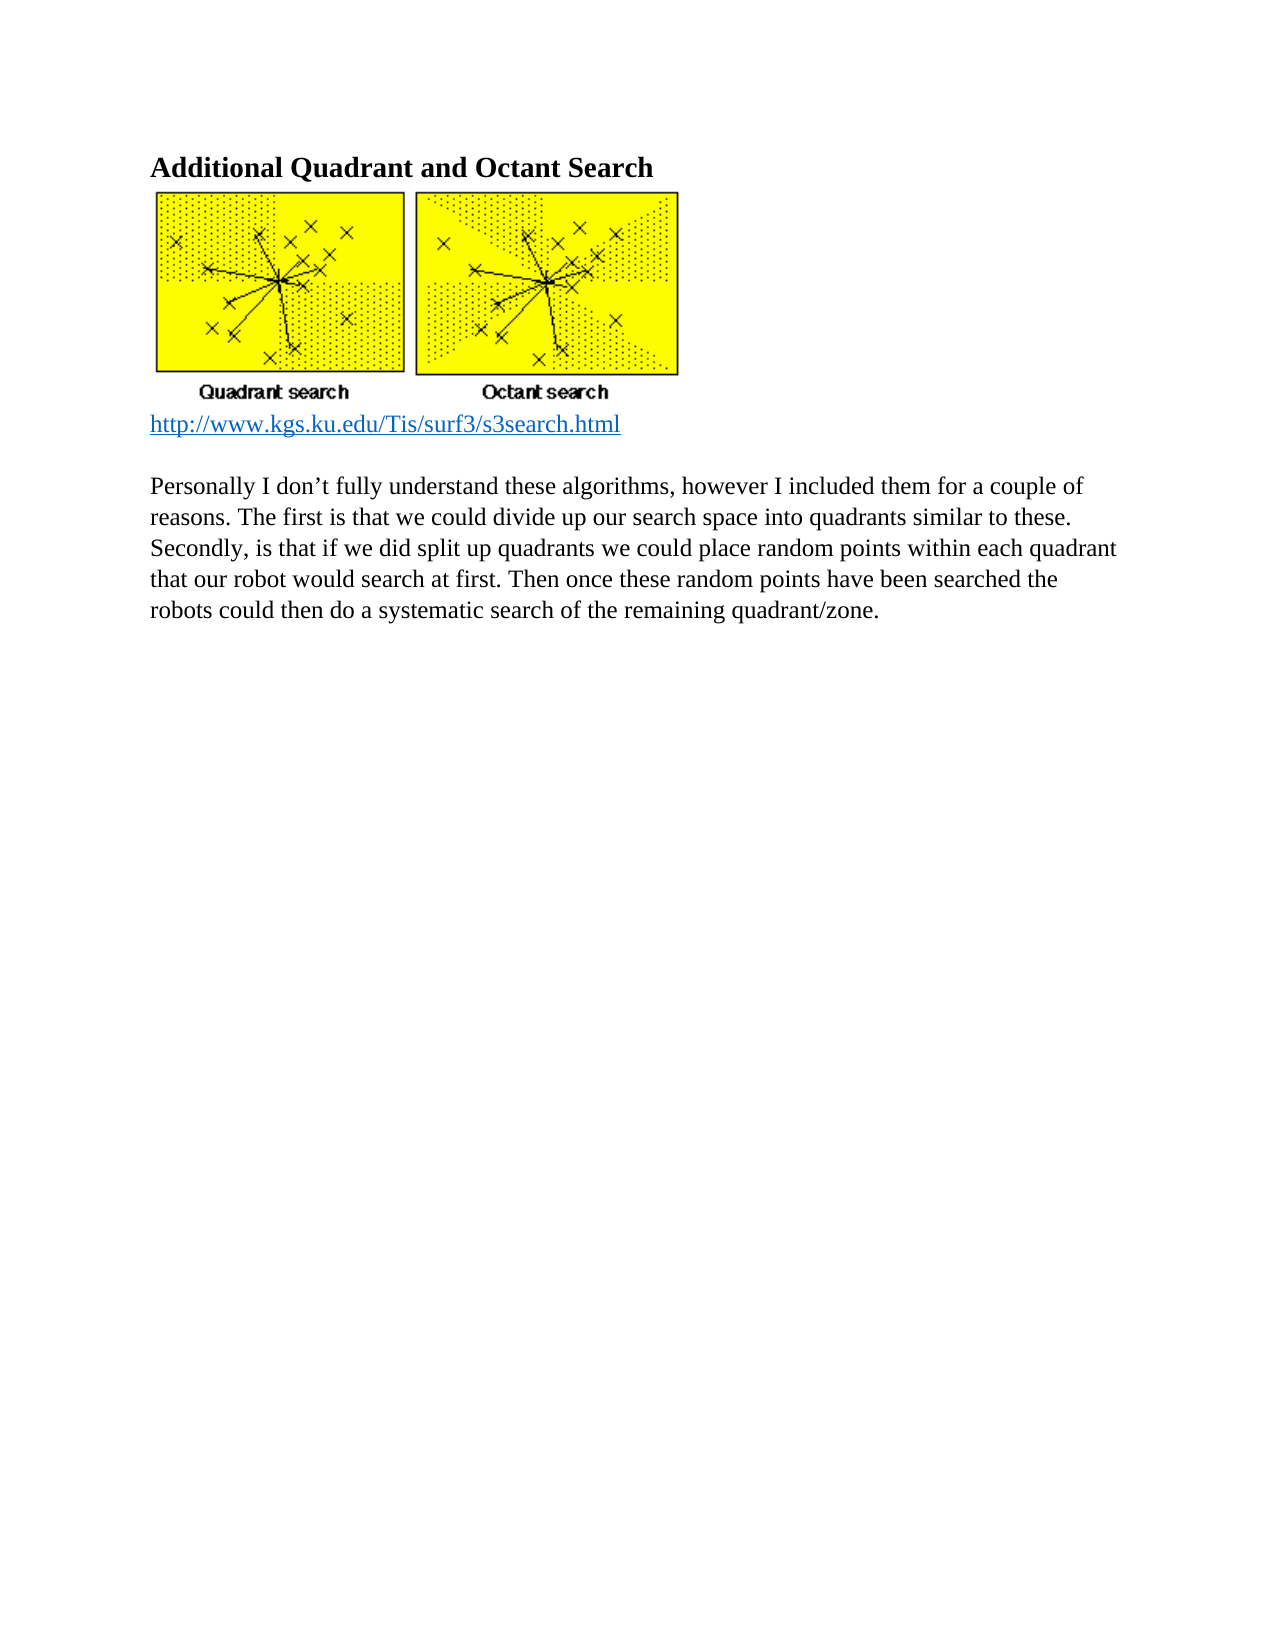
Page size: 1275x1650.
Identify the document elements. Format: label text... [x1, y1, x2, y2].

picture [150, 186, 688, 407]
text Personally I don’t fully understand these algorithms, however I included them for a couple of reasons. The first is that we could divide up our search space into quadrants similar to these. Secondly, is that if we did split up quadrants we could place random points within each quadrant that our robot would search at first. Then once these random points have been searched the robots could then do a systematic search of the remaining quadrant/zone. [150, 471, 1125, 624]
text http://www.kgs.ku.edu/Tis/surf3/s3search.html [150, 409, 1125, 437]
text Additional Quadrant and Octant Search [150, 150, 1125, 183]
